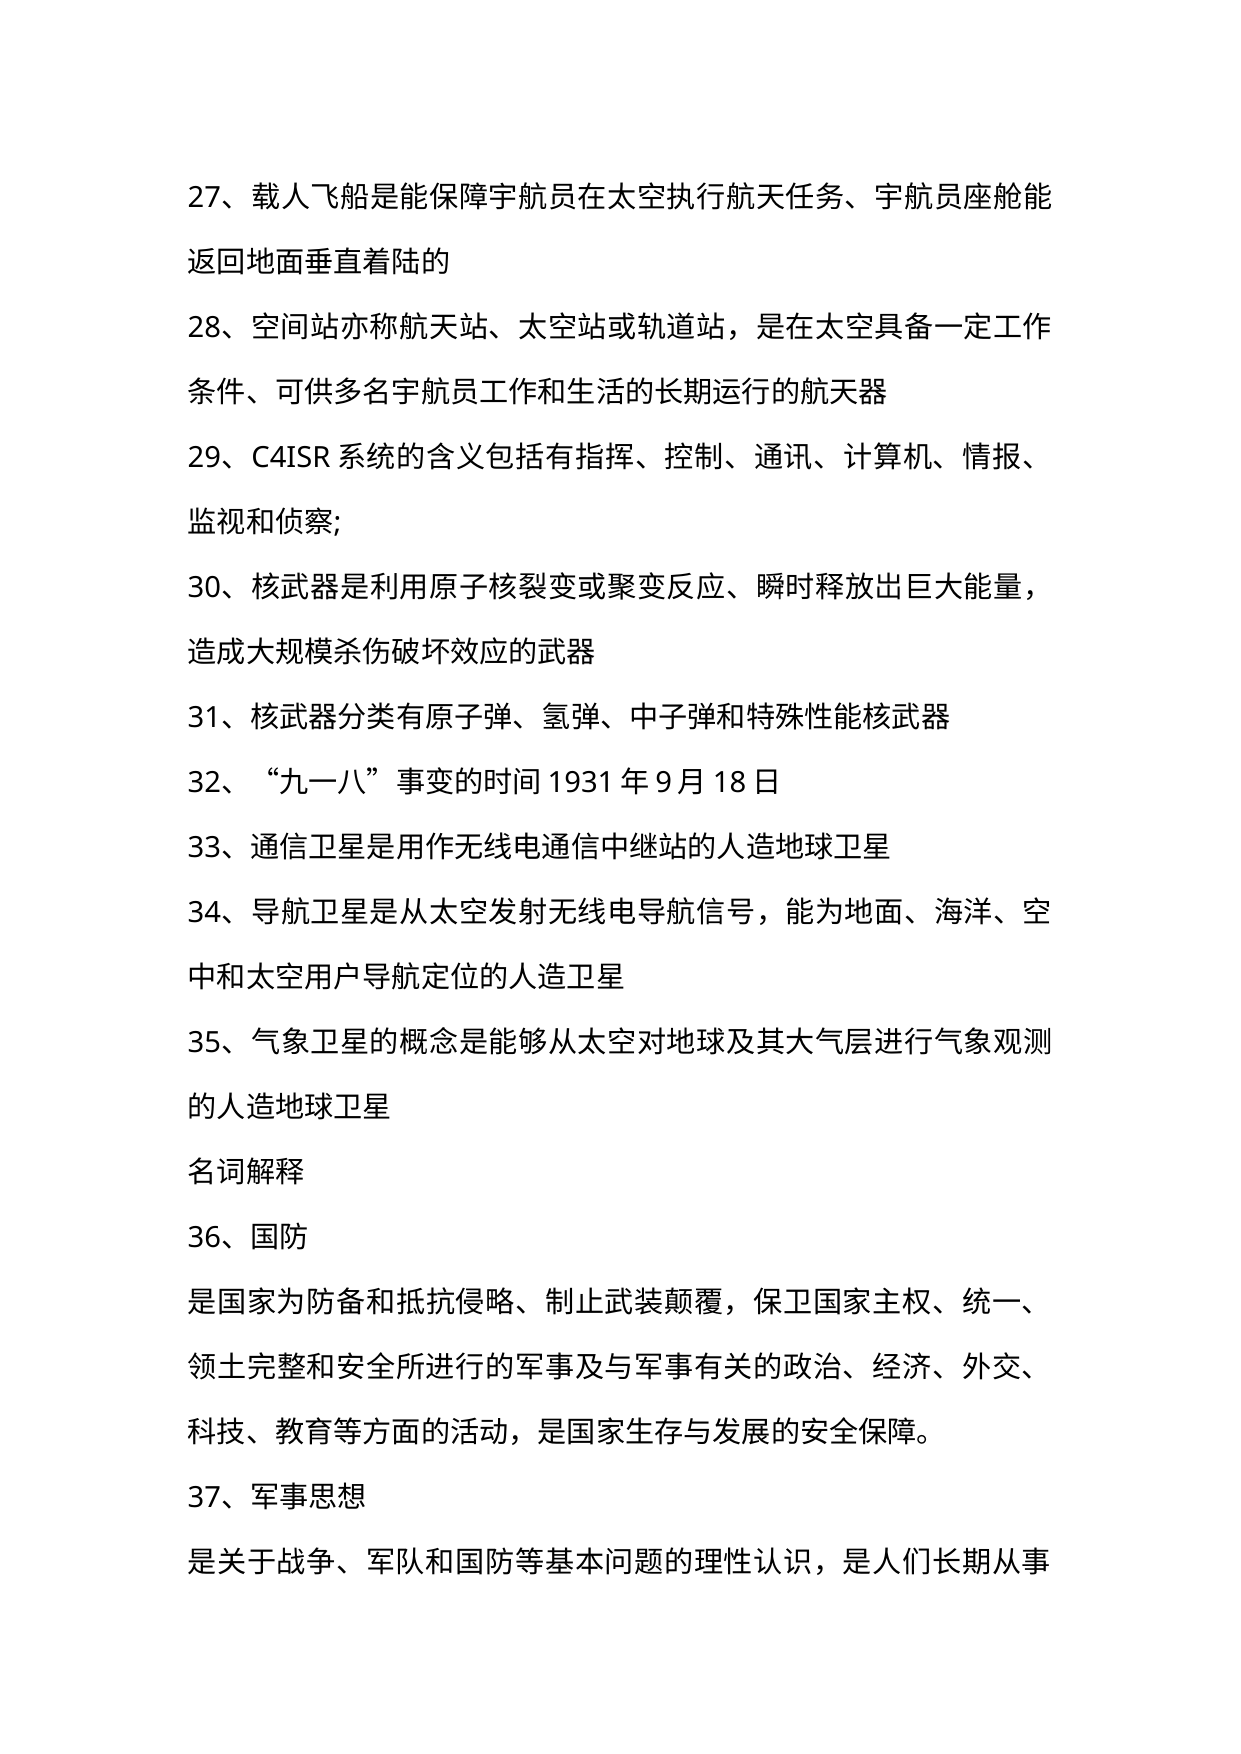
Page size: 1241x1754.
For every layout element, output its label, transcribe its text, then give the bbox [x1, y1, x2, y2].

text 30、核武器是利用原子核裂变或聚变反应、瞬时释放岀巨大能量，造成大规模杀伤破坏效应的武器 [187, 552, 1053, 682]
text 37、军事思想 [187, 1462, 1053, 1527]
text 35、气象卫星的概念是能够从太空对地球及其大气层进行气象观测的人造地球卫星 [187, 1007, 1053, 1137]
text 36、国防 [187, 1202, 1053, 1267]
text 32、“九一八”事变的时间1931年9月18日 [187, 747, 1053, 812]
text 29、C4ISR系统的含义包括有指挥、控制、通讯、计算机、情报、监视和侦察; [187, 422, 1053, 552]
text 是关于战争、军队和国防等基本问题的理性认识，是人们长期从事军事实践的经验总结和理论概括。 [187, 1527, 1053, 1592]
text 28、空间站亦称航天站、太空站或轨道站，是在太空具备一定工作条件、可供多名宇航员工作和生活的长期运行的航天器 [187, 292, 1053, 422]
text 27、载人飞船是能保障宇航员在太空执行航天任务、宇航员座舱能返回地面垂直着陆的 [187, 162, 1053, 292]
text 31、核武器分类有原子弹、氢弹、中子弹和特殊性能核武器 [187, 682, 1053, 747]
text 名词解释 [187, 1137, 1053, 1202]
text 34、导航卫星是从太空发射无线电导航信号，能为地面、海洋、空中和太空用户导航定位的人造卫星 [187, 877, 1053, 1007]
text 33、通信卫星是用作无线电通信中继站的人造地球卫星 [187, 812, 1053, 877]
text 是国家为防备和抵抗侵略、制止武装颠覆，保卫国家主权、统一、领土完整和安全所进行的军事及与军事有关的政治、经济、外交、科技、教育等方面的活动，是国家生存与发展的安全保障。 [187, 1267, 1053, 1462]
